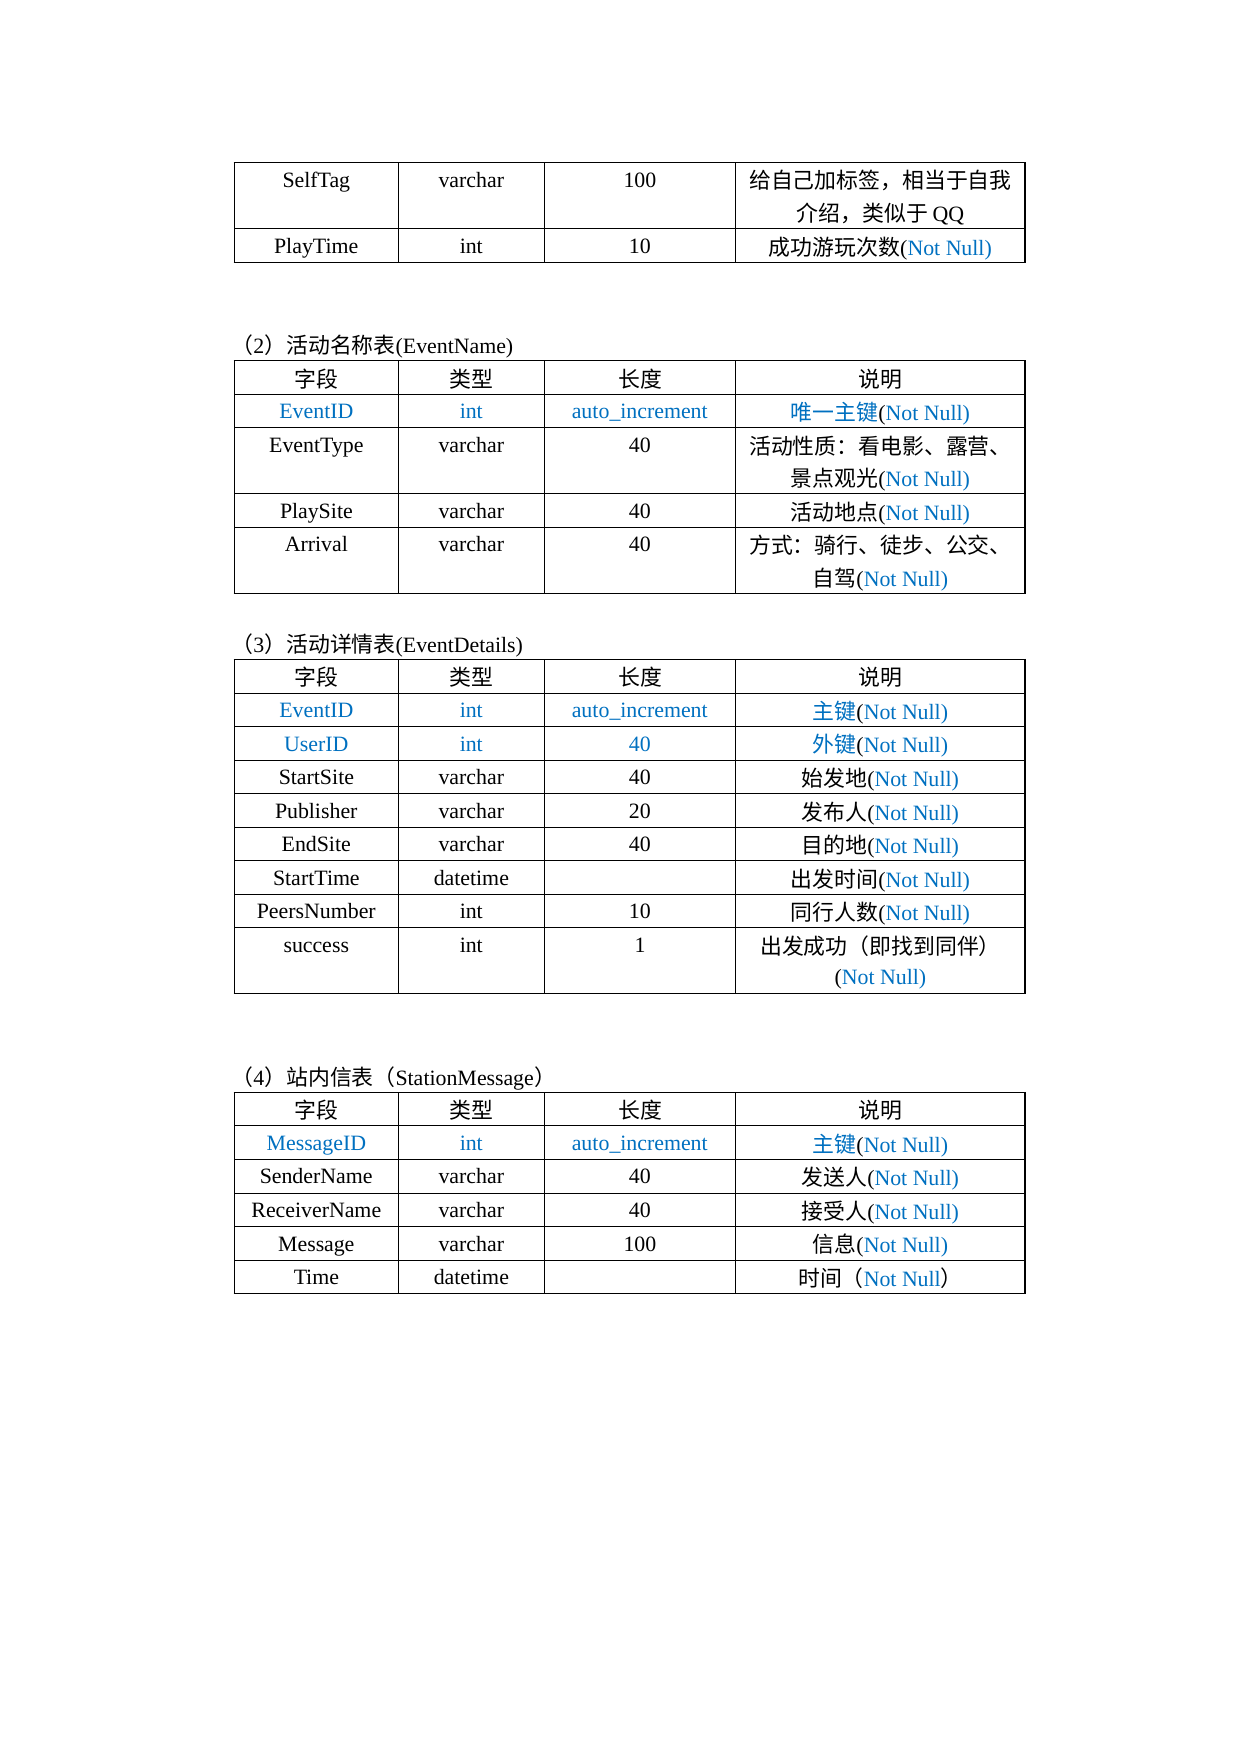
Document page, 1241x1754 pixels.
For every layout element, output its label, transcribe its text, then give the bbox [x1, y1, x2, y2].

table_header 长度 [545, 361, 735, 394]
table_cell 100 [545, 163, 735, 228]
table_cell varchar [399, 1160, 544, 1192]
table_cell 外键(Not Null) [736, 727, 1024, 759]
table_cell 主键(Not Null) [736, 694, 1024, 726]
table_cell varchar [399, 494, 544, 527]
table_cell varchar [399, 1194, 544, 1226]
table_cell Publisher [235, 794, 398, 827]
table_cell SelfTag [235, 163, 398, 228]
table_cell datetime [399, 861, 544, 894]
table_header 长度 [545, 1093, 735, 1125]
table_cell Arrival [235, 528, 398, 593]
table_cell UserID [235, 727, 398, 759]
table_cell 唯一主键(Not Null) [736, 395, 1024, 427]
table_cell 成功游玩次数(Not Null) [736, 229, 1024, 262]
table_cell 方式：骑行、徒步、公交、自驾(Not Null) [736, 528, 1024, 593]
table_cell MessageID [235, 1126, 398, 1159]
table_cell 100 [545, 1227, 735, 1259]
table_cell 出发时间(Not Null) [736, 861, 1024, 894]
table_cell PlaySite [235, 494, 398, 527]
table_cell success [235, 928, 398, 993]
table_cell EventType [235, 428, 398, 493]
table_cell [545, 861, 735, 894]
table_header 说明 [736, 361, 1024, 394]
table_cell auto_increment [545, 694, 735, 726]
table_cell varchar [399, 163, 544, 228]
table_cell EventID [235, 694, 398, 726]
list 活动详情表(EventDetails) [187, 626, 1053, 659]
table_cell ReceiverName [235, 1194, 398, 1226]
table_cell 主键(Not Null) [736, 1126, 1024, 1159]
table_header 字段 [235, 361, 398, 394]
table_cell 40 [545, 428, 735, 493]
table_cell 40 [545, 828, 735, 860]
table_cell datetime [399, 1261, 544, 1293]
table_cell 活动地点(Not Null) [736, 494, 1024, 527]
table_cell varchar [399, 794, 544, 827]
table_cell 1 [545, 928, 735, 993]
table_cell 10 [545, 229, 735, 262]
table_cell 40 [545, 761, 735, 793]
table_cell varchar [399, 1227, 544, 1259]
table_cell 接受人(Not Null) [736, 1194, 1024, 1226]
table_cell varchar [399, 761, 544, 793]
table_cell 10 [545, 895, 735, 927]
table_cell PeersNumber [235, 895, 398, 927]
table_cell int [399, 1126, 544, 1159]
table_cell 40 [545, 727, 735, 759]
table_cell Time [235, 1261, 398, 1293]
table_cell int [399, 727, 544, 759]
table_header 说明 [736, 660, 1024, 692]
table_cell 目的地(Not Null) [736, 828, 1024, 860]
table_cell auto_increment [545, 395, 735, 427]
table_cell 40 [545, 1160, 735, 1192]
table_cell 给自己加标签，相当于自我介绍，类似于QQ [736, 163, 1024, 228]
table_header 字段 [235, 660, 398, 692]
table_cell 时间（Not Null） [736, 1261, 1024, 1293]
table_cell int [399, 229, 544, 262]
table_cell 40 [545, 1194, 735, 1226]
table_cell 40 [545, 494, 735, 527]
table_cell PlayTime [235, 229, 398, 262]
table_cell 20 [545, 794, 735, 827]
table_cell EventID [235, 395, 398, 427]
table_cell 活动性质：看电影、露营、景点观光(Not Null) [736, 428, 1024, 493]
table_cell 同行人数(Not Null) [736, 895, 1024, 927]
table_cell Message [235, 1227, 398, 1259]
table_cell [545, 1261, 735, 1293]
table_header 类型 [399, 660, 544, 692]
table_cell 40 [545, 528, 735, 593]
table_cell EndSite [235, 828, 398, 860]
table_header 长度 [545, 660, 735, 692]
table_cell StartSite [235, 761, 398, 793]
list 活动名称表(EventName) [187, 328, 1053, 360]
table_cell varchar [399, 428, 544, 493]
table_cell 发送人(Not Null) [736, 1160, 1024, 1192]
table_cell varchar [399, 528, 544, 593]
table_cell int [399, 928, 544, 993]
table_header 类型 [399, 361, 544, 394]
table_header 字段 [235, 1093, 398, 1125]
table_cell 出发成功（即找到同伴）(Not Null) [736, 928, 1024, 993]
table_cell 发布人(Not Null) [736, 794, 1024, 827]
table_cell int [399, 694, 544, 726]
table_cell int [399, 395, 544, 427]
table_cell 信息(Not Null) [736, 1227, 1024, 1259]
table_header 说明 [736, 1093, 1024, 1125]
table_cell StartTime [235, 861, 398, 894]
table_header 类型 [399, 1093, 544, 1125]
list 站内信表（StationMessage） [187, 1059, 1053, 1092]
table_cell 始发地(Not Null) [736, 761, 1024, 793]
table_cell auto_increment [545, 1126, 735, 1159]
table_cell varchar [399, 828, 544, 860]
table_cell int [399, 895, 544, 927]
table_cell SenderName [235, 1160, 398, 1192]
